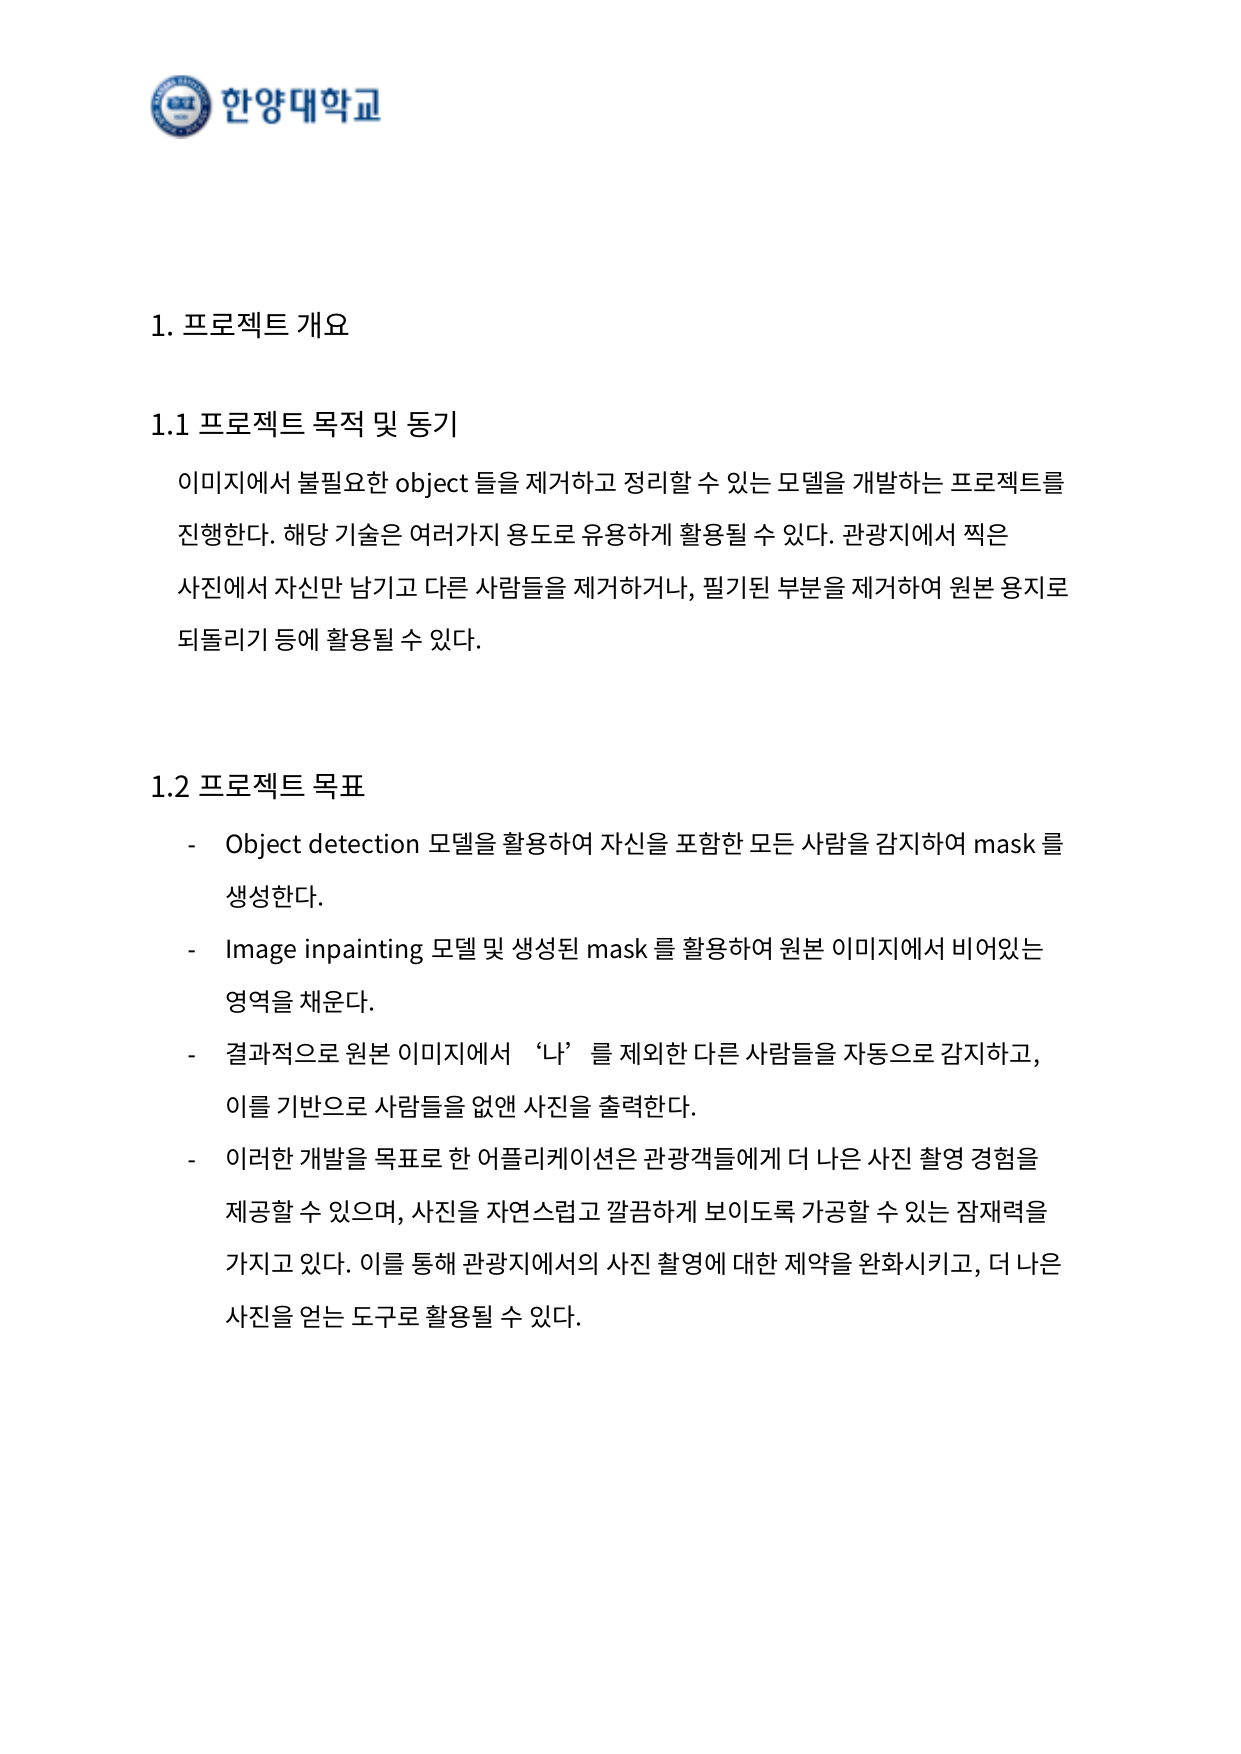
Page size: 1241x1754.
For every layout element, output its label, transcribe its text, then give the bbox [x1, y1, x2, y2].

picture [150, 75, 381, 139]
list Image inpainting 모델 및 생성된 mask를 활용하여 원본 이미지에서 비어있는 영역을 채운다. [187, 929, 1090, 1018]
list 이러한 개발을 목표로 한 어플리케이션은 관광객들에게 더 나은 사진 촬영 경험을 제공할 수 있으며, 사진을 자연스럽고 깔끔하게 보이도록 가공할 수 있는 잠재력을 가지고 있다. 이를 통해 관광지에서의 사진 촬영에 대한 제약을 완화시키고, 더 나은 사진을 얻는 도구로 활용될 수 있다. [187, 1139, 1090, 1333]
list 결과적으로 원본 이미지에서 ‘나’를 제외한 다른 사람들을 자동으로 감지하고, 이를 기반으로 사람들을 없앤 사진을 출력한다. [187, 1034, 1090, 1123]
text 이미지에서 불필요한 object들을 제거하고 정리할 수 있는 모델을 개발하는 프로젝트를 진행한다. 해당 기술은 여러가지 용도로 유용하게 활용될 수 있다. 관광지에서 찍은 사진에서 자신만 남기고 다른 사람들을 제거하거나, 필기된 부분을 제거하여 원본 용지로 되돌리기 등에 활용될 수 있다. [177, 463, 1090, 657]
list Object detection 모델을 활용하여 자신을 포함한 모든 사람을 감지하여 mask를 생성한다. [187, 824, 1090, 913]
text 1. 프로젝트 개요 [150, 302, 1090, 345]
text 1.2 프로젝트 목표 [150, 763, 1090, 806]
text 1.1 프로젝트 목적 및 동기 [150, 402, 1090, 444]
